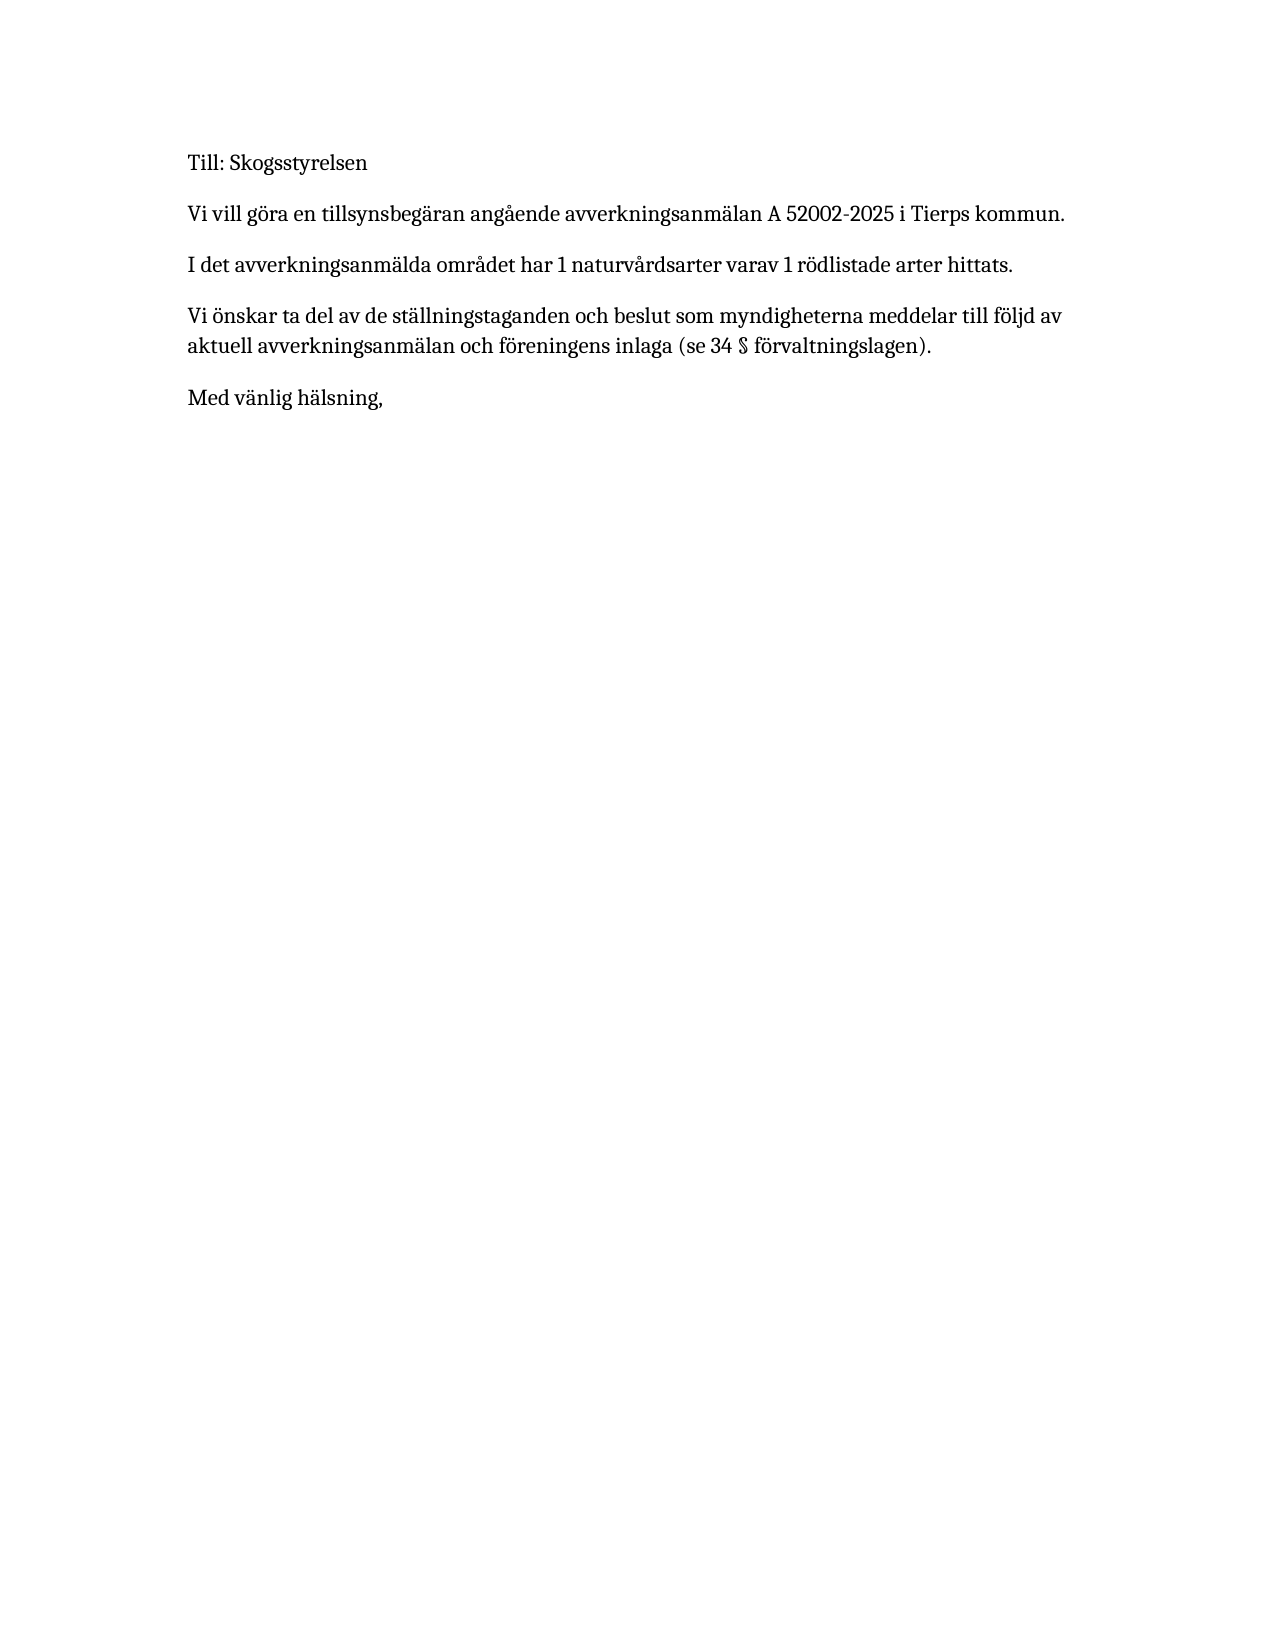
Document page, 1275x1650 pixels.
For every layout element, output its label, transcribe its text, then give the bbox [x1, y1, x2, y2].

text Vi vill göra en tillsynsbegäran angående avverkningsanmälan A 52002-2025 i Tierps kommun. [187, 201, 1087, 227]
text Till: Skogsstyrelsen [187, 150, 1087, 176]
text I det avverkningsanmälda området har 1 naturvårdsarter varav 1 rödlistade arter hittats. [187, 252, 1087, 278]
text Med vänlig hälsning, [187, 384, 1087, 441]
text Vi önskar ta del av de ställningstaganden och beslut som myndigheterna meddelar till följd av aktuell avverkningsanmälan och föreningens inlaga (se 34 § förvaltningslagen). [187, 303, 1087, 360]
